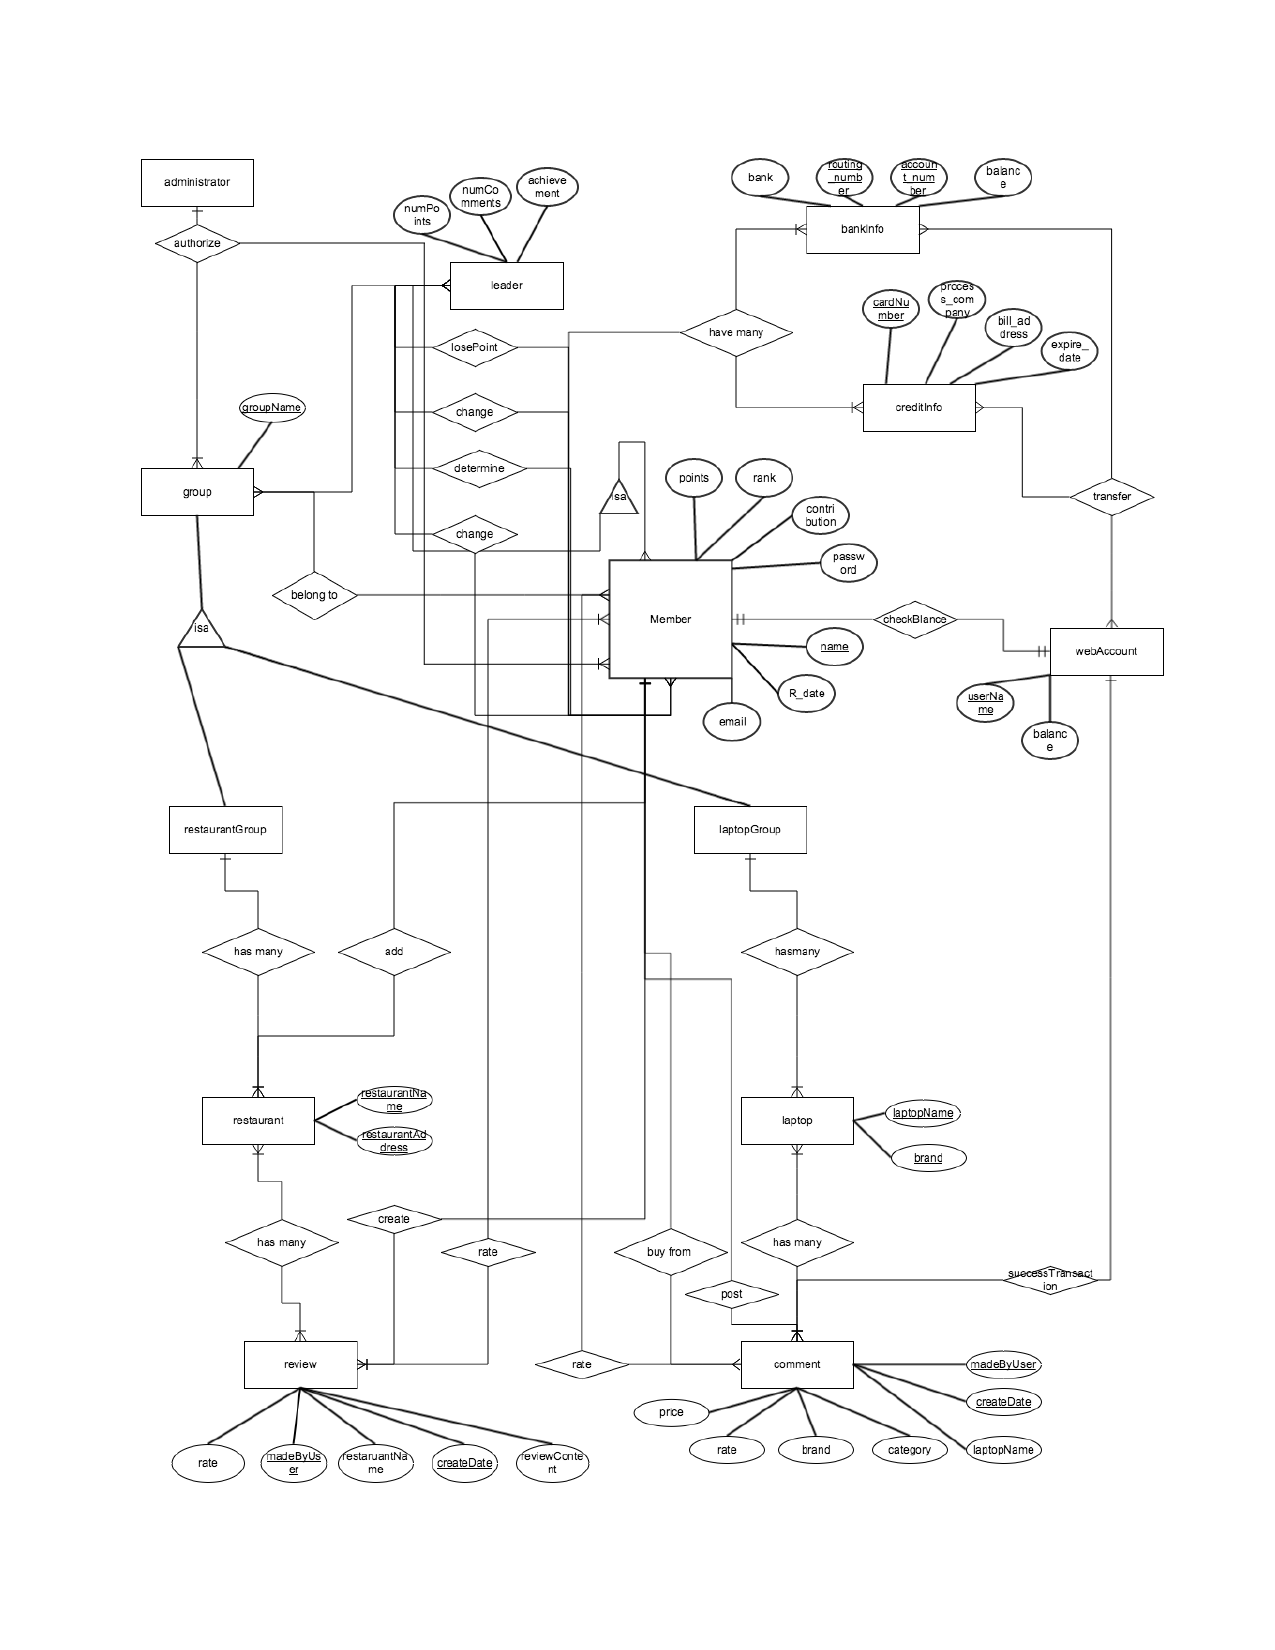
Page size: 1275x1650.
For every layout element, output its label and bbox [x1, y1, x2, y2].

picture [103, 150, 1181, 1500]
